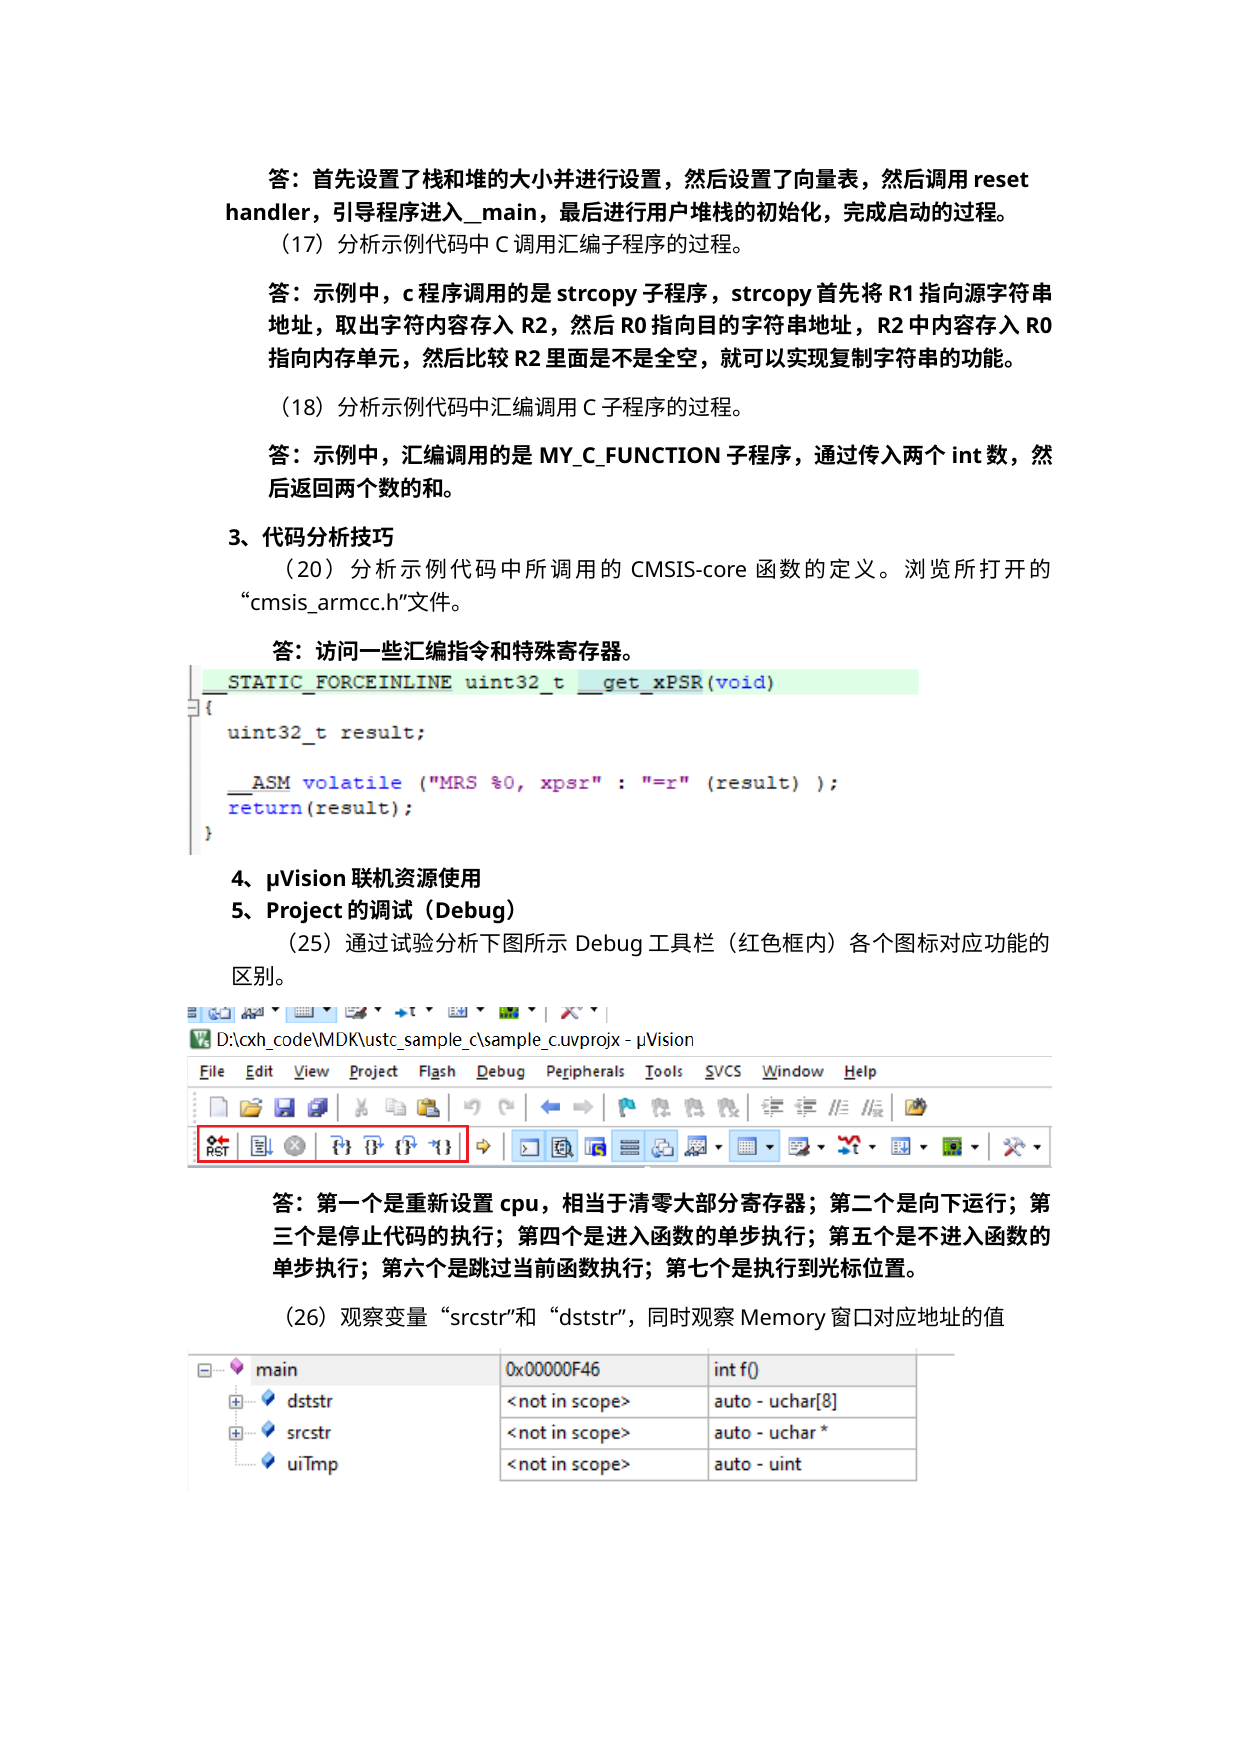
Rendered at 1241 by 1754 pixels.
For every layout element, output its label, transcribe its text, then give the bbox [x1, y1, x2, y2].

text 答：访问一些汇编指令和特殊寄存器。 [269, 633, 1053, 666]
text （18）分析示例代码中汇编调用C子程序的过程。 [225, 389, 1053, 422]
list （25）通过试验分析下图所示Debug工具栏（红色框内）各个图标对应功能的区别。 [231, 926, 1053, 991]
text 答：示例中，c程序调用的是strcopy子程序，strcopy首先将R1指向源字符串地址，取出字符内容存入R2，然后R0指向目的字符串地址，R2中内容存入R0指向内存单元，然后比较R2里面是不是全空，就可以实现复制字符串的功能。 [269, 276, 1053, 373]
text 3、代码分析技巧 [187, 519, 1053, 552]
text （26）观察变量“srcstr”和“dststr”，同时观察Memory窗口对应地址的值 [228, 1299, 1053, 1332]
text 4、μVision联机资源使用 [187, 861, 1053, 893]
picture [187, 1007, 1053, 1168]
text 答：首先设置了栈和堆的大小并进行设置，然后设置了向量表，然后调用reset handler，引导程序进入__main，最后进行用户堆栈的初始化，完成启动的过程。 [225, 162, 1053, 227]
picture [187, 665, 919, 855]
text （20）分析示例代码中所调用的CMSIS-core函数的定义。浏览所打开的“cmsis_armcc.h”文件。 [228, 552, 1053, 617]
list 答：示例中，汇编调用的是MY_C_FUNCTION子程序，通过传入两个int数，然后返回两个数的和。 [269, 438, 1053, 503]
text （17）分析示例代码中C调用汇编子程序的过程。 [225, 227, 1053, 259]
list 答：第一个是重新设置cpu，相当于清零大部分寄存器；第二个是向下运行；第三个是停止代码的执行；第四个是进入函数的单步执行；第五个是不进入函数的单步执行；第六个是跳过当前函数执行；第七个是执行到光标位置。 [272, 1186, 1053, 1283]
picture [187, 1348, 955, 1491]
text 5、Project的调试（Debug） [187, 893, 1053, 926]
